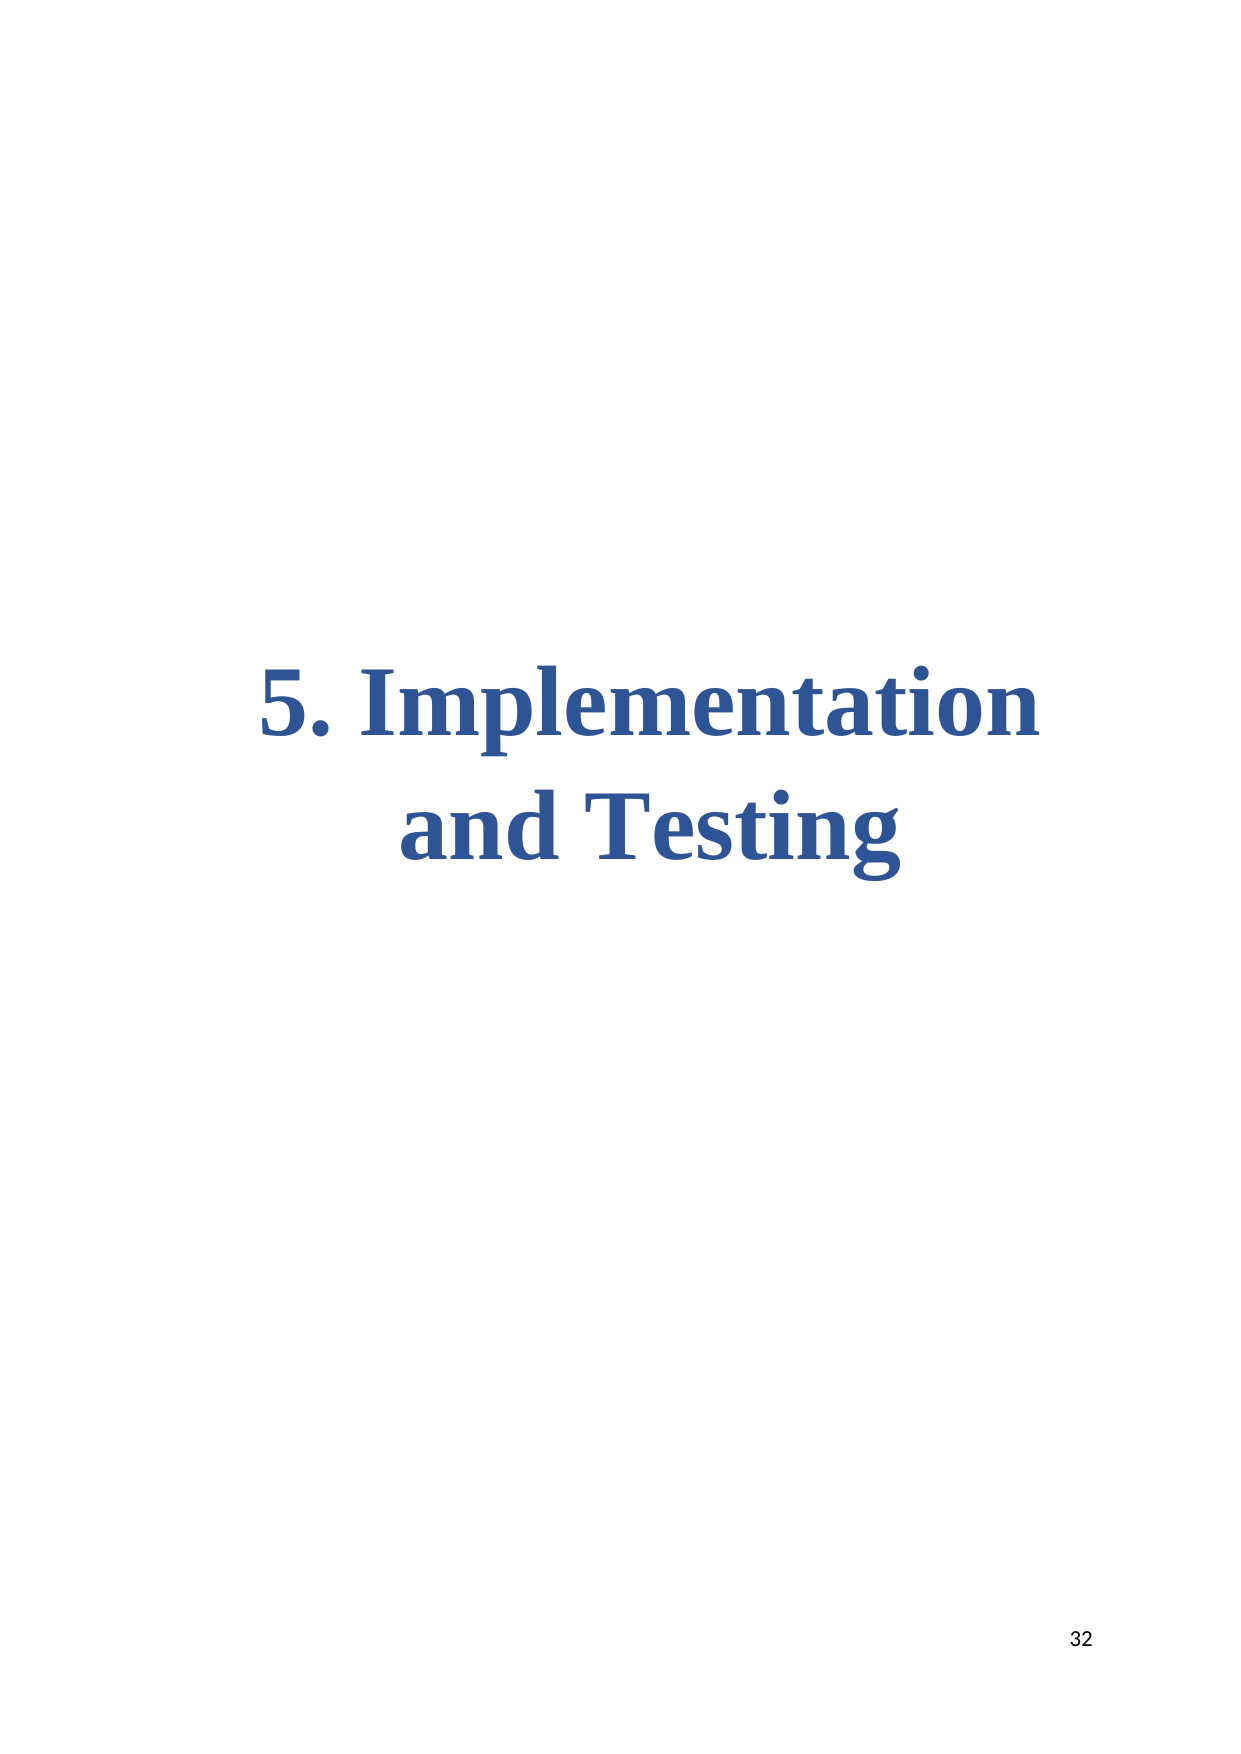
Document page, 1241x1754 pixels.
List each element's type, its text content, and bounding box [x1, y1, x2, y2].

subtitle 5. Implementation and Testing [207, 642, 1092, 881]
